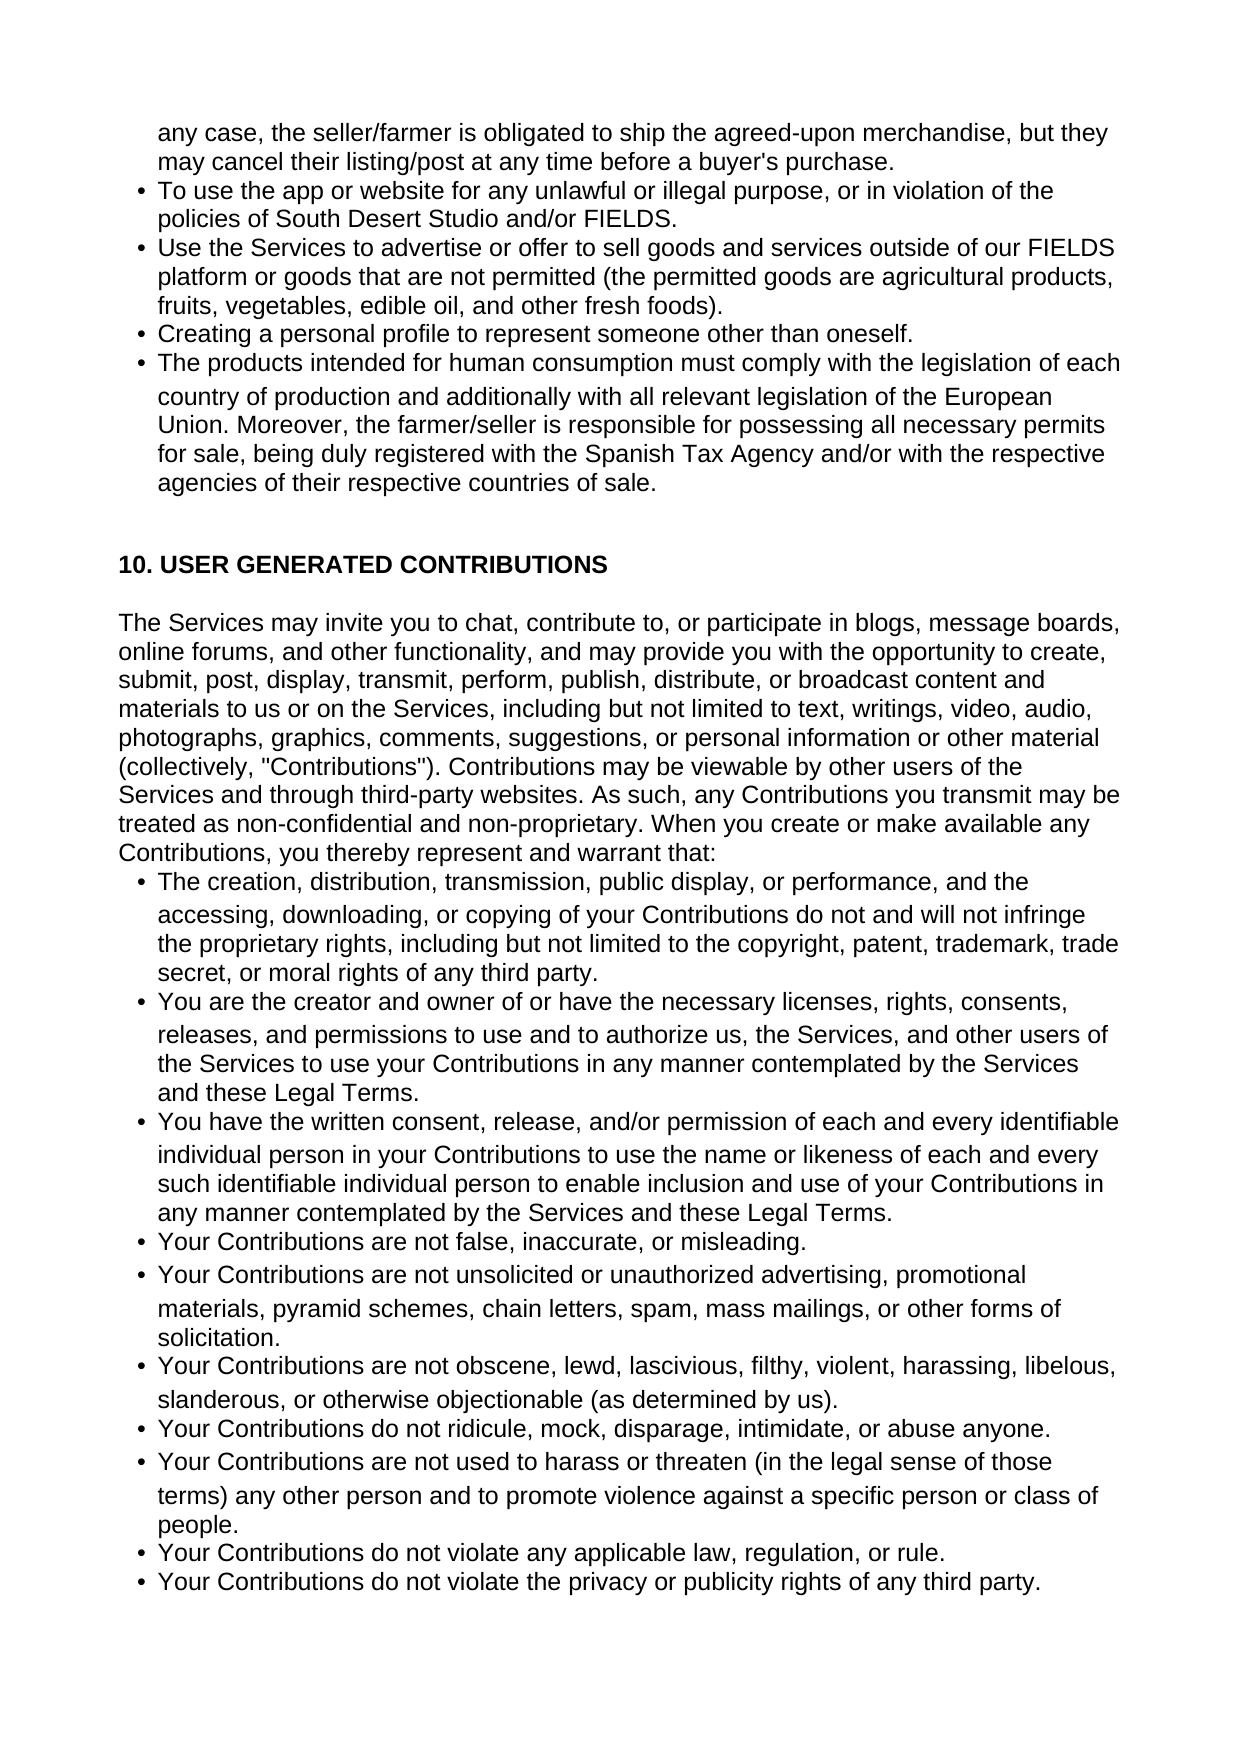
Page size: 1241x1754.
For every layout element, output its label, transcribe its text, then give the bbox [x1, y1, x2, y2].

list Your Contributions do not violate the privacy or publicity rights of any third party. [137, 1567, 1122, 1596]
list ﻿The creation, distribution, transmission, public display, or performance, and the accessing, downloading, or copying of your Contributions do not and will not infringe the proprietary rights, including but not limited to the copyright, patent, trademark, trade secret, or moral rights of any third party. [137, 867, 1122, 987]
list ﻿Your Contributions are not unsolicited or unauthorized advertising, promotional materials, pyramid schemes, chain letters, spam, mass mailings, or other forms of solicitation. [137, 1260, 1122, 1351]
text 10. USER GENERATED CONTRIBUTIONS [118, 551, 1122, 579]
list Use the Services to advertise or offer to sell goods and services outside of our FIELDS platform or goods that are not permitted (the permitted goods are agricultural products, fruits, vegetables, edible oil, and other fresh foods). [137, 233, 1122, 319]
list ﻿Your Contributions do not ridicule, mock, disparage, intimidate, or abuse anyone. [137, 1414, 1122, 1447]
list ﻿The products intended for human consumption must comply with the legislation of each country of production and additionally with all relevant legislation of the European Union. Moreover, the farmer/seller is responsible for possessing all necessary permits for sale, being duly registered with the Spanish Tax Agency and/or with the respective agencies of their respective countries of sale. [137, 348, 1122, 497]
list To use the app or website for any unlawful or illegal purpose, or in violation of the policies of South Desert Studio and/or FIELDS. [137, 176, 1122, 233]
list ﻿Your Contributions are not false, inaccurate, or misleading. [137, 1226, 1122, 1260]
list ﻿Your Contributions are not used to harass or threaten (in the legal sense of those terms) any other person and to promote violence against a specific person or class of people. [137, 1447, 1122, 1538]
list ﻿You have the written consent, release, and/or permission of each and every identifiable individual person in your Contributions to use the name or likeness of each and every such identifiable individual person to enable inclusion and use of your Contributions in any manner contemplated by the Services and these Legal Terms. [137, 1107, 1122, 1226]
list ﻿Your Contributions are not obscene, lewd, lascivious, filthy, violent, harassing, libelous, slanderous, or otherwise objectionable (as determined by us). [137, 1351, 1122, 1414]
list Your Contributions do not violate any applicable law, regulation, or rule. [137, 1538, 1122, 1567]
text The Services may invite you to chat, contribute to, or participate in blogs, message boards, online forums, and other functionality, and may provide you with the opportunity to create, submit, post, display, transmit, perform, publish, distribute, or broadcast content and materials to us or on the Services, including but not limited to text, writings, video, audio, photographs, graphics, comments, suggestions, or personal information or other material (collectively, "Contributions"). Contributions may be viewable by other users of the Services and through third-party websites. As such, any Contributions you transmit may be treated as non-confidential and non-proprietary. When you create or make available any Contributions, you thereby represent and warrant that: [118, 608, 1122, 867]
list ﻿You are the creator and owner of or have the necessary licenses, rights, consents, releases, and permissions to use and to authorize us, the Services, and other users of the Services to use your Contributions in any manner contemplated by the Services and these Legal Terms. [137, 987, 1122, 1107]
list Creating a personal profile to represent someone other than oneself. [137, 319, 1122, 348]
